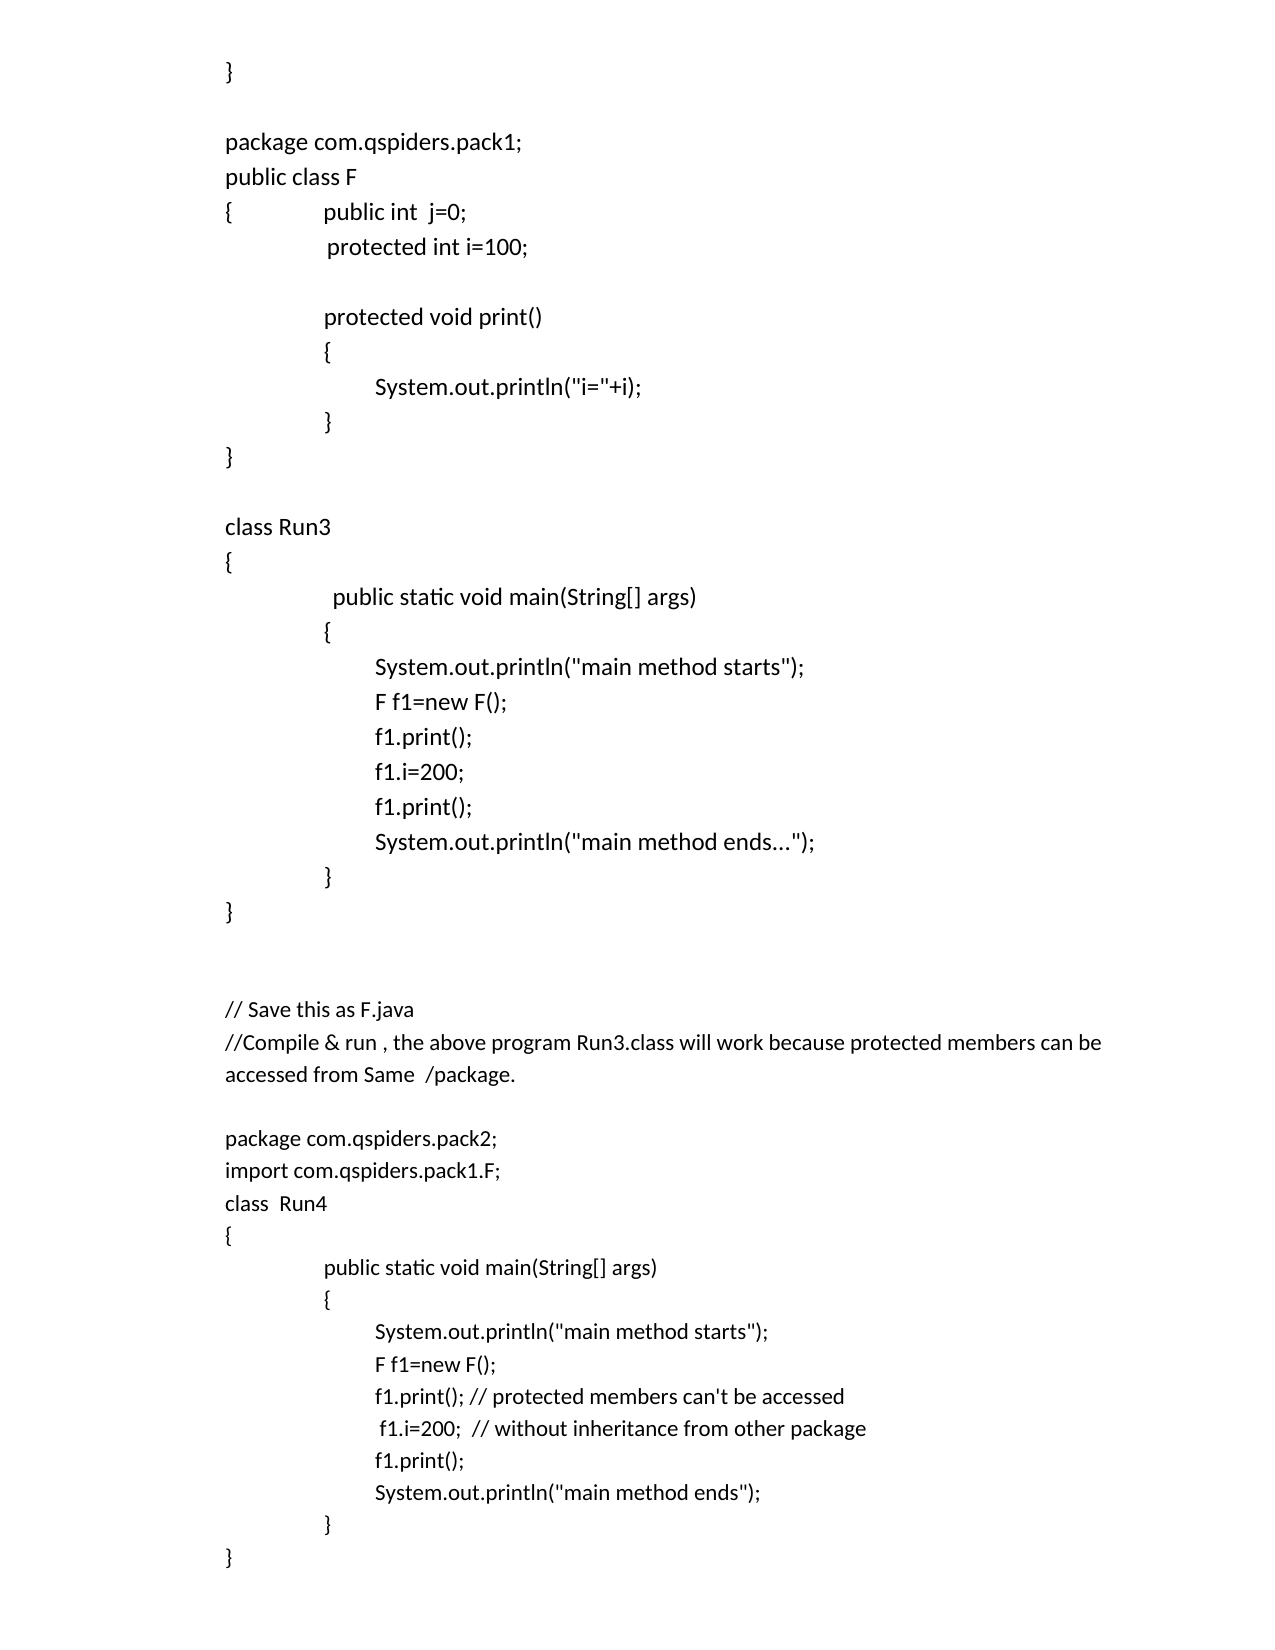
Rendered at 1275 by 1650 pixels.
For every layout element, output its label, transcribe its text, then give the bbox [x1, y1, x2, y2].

list System.out.println("main method starts"); [225, 1317, 1125, 1346]
list } [225, 1543, 1125, 1571]
list //Compile & run , the above program Run3.class will work because protected members can be accessed from Same /package. [225, 1028, 1125, 1088]
list f1.print(); [225, 791, 1125, 822]
list f1.print(); // protected members can't be accessed [225, 1382, 1125, 1410]
list } [225, 406, 1125, 437]
list System.out.println("main method starts"); [225, 651, 1125, 682]
list { [225, 546, 1125, 577]
list public class F [225, 161, 1125, 192]
list protected int i=100; [225, 231, 1125, 262]
list { [225, 1285, 1125, 1313]
list System.out.println("main method ends"); [225, 1478, 1125, 1506]
list { [225, 336, 1125, 367]
list f1.i=200; // without inheritance from other package [225, 1414, 1125, 1442]
list public static void main(String[] args) [225, 1253, 1125, 1281]
list F f1=new F(); [225, 1350, 1125, 1378]
list System.out.println("i="+i); [225, 371, 1125, 402]
list System.out.println("main method ends..."); [225, 826, 1125, 857]
list } [225, 1511, 1125, 1539]
list protected void print() [225, 301, 1125, 332]
list import com.qspiders.pack1.F; [225, 1157, 1125, 1184]
list package com.qspiders.pack1; [225, 126, 1125, 157]
list class Run3 [225, 511, 1125, 542]
list f1.i=200; [225, 756, 1125, 787]
list } [225, 56, 1125, 87]
list { [225, 1221, 1125, 1249]
list f1.print(); [225, 1446, 1125, 1474]
list f1.print(); [225, 721, 1125, 752]
list public static void main(String[] args) [225, 581, 1125, 612]
list } [225, 861, 1125, 892]
list package com.qspiders.pack2; [225, 1124, 1125, 1152]
list { public int j=0; [225, 196, 1125, 227]
list F f1=new F(); [225, 686, 1125, 717]
list // Save this as F.java [225, 996, 1125, 1024]
list } [225, 441, 1125, 472]
list class Run4 [225, 1189, 1125, 1217]
list } [225, 896, 1125, 927]
list { [225, 616, 1125, 647]
